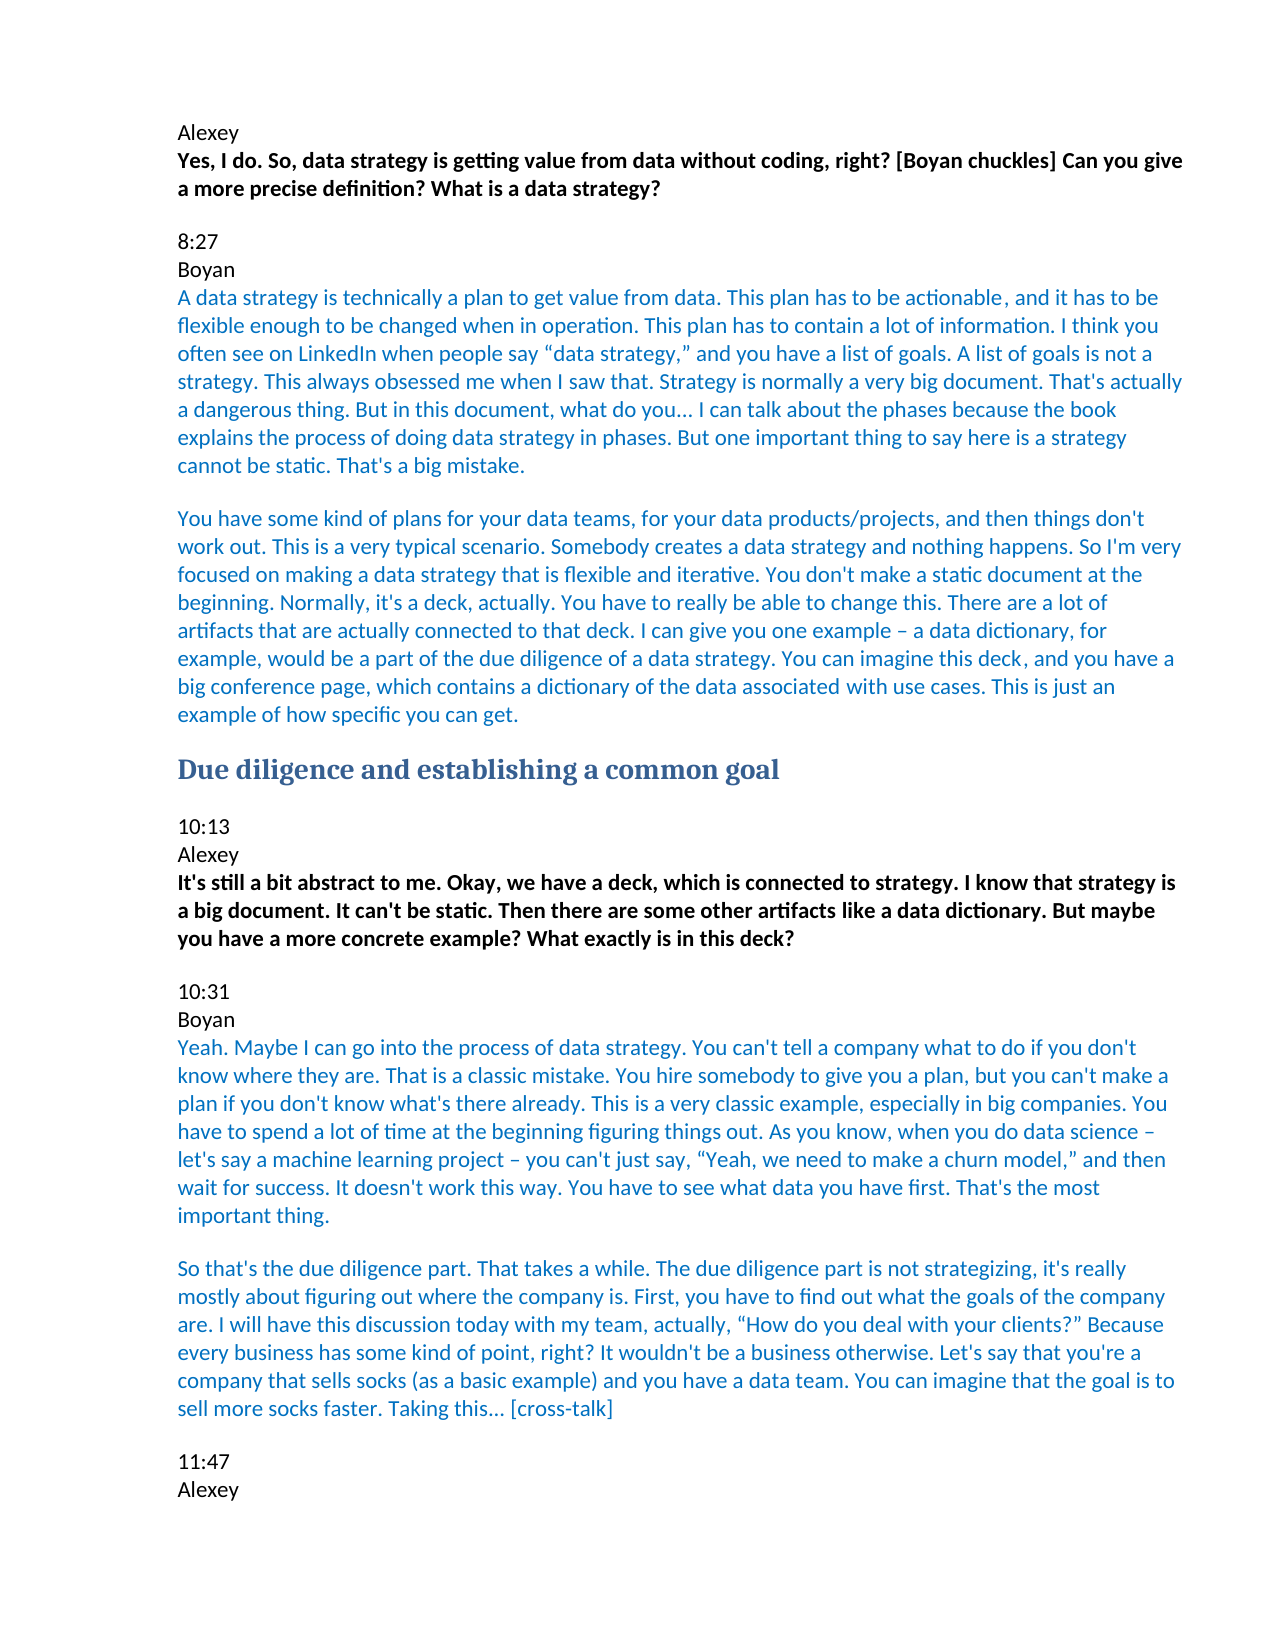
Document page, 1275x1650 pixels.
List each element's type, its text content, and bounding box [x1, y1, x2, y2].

text 11:47 [177, 1447, 1186, 1476]
text Boyan [177, 255, 1186, 283]
text It's still a bit abstract to me. Okay, we have a deck, which is connected to strategy. I know that strategy is a big document. It can't be static. Then there are some other artifacts like a data dictionary. But maybe you have a more concrete example? What exactly is in this deck? [177, 868, 1186, 952]
text Boyan [177, 1005, 1186, 1033]
text Alexey [177, 840, 1186, 868]
text Yeah. Maybe I can go into the process of data strategy. You can't tell a company what to do if you don't know where they are. That is a classic mistake. You hire somebody to give you a plan, but you can't make a plan if you don't know what's there already. This is a very classic example, especially in big companies. You have to spend a lot of time at the beginning figuring things out. As you know, when you do data science – let's say a machine learning project – you can't just say, “Yeah, we need to make a churn model,” and then wait for success. It doesn't work this way. You have to see what data you have first. That's the most important thing. [177, 1033, 1186, 1229]
text 10:31 [177, 977, 1186, 1005]
text 10:13 [177, 812, 1186, 840]
text 8:27 [177, 227, 1186, 255]
text Yes, I do. So, data strategy is getting value from data without coding, right? [Boyan chuckles] Can you give a more precise definition? What is a data strategy? [177, 146, 1186, 202]
text Alexey [177, 118, 1186, 146]
text A data strategy is technically a plan to get value from data. This plan has to be actionable, and it has to be flexible enough to be changed when in operation. This plan has to contain a lot of information. I think you often see on LinkedIn when people say “data strategy,” and you have a list of goals. A list of goals is not a strategy. This always obsessed me when I saw that. Strategy is normally a very big document. That's actually a dangerous thing. But in this document, what do you... I can talk about the phases because the book explains the process of doing data strategy in phases. But one important thing to say here is a strategy cannot be static. That's a big mistake. [177, 283, 1186, 479]
text Alexey [177, 1476, 1186, 1503]
subtitle Due diligence and establishing a common goal [177, 753, 1186, 787]
text You have some kind of plans for your data teams, for your data products/projects, and then things don't work out. This is a very typical scenario. Somebody creates a data strategy and nothing happens. So I'm very focused on making a data strategy that is flexible and iterative. You don't make a static document at the beginning. Normally, it's a deck, actually. You have to really be able to change this. There are a lot of artifacts that are actually connected to that deck. I can give you one example – a data dictionary, for example, would be a part of the due diligence of a data strategy. You can imagine this deck, and you have a big conference page, which contains a dictionary of the data associated with use cases. This is just an example of how specific you can get. [177, 504, 1186, 728]
text So that's the due diligence part. That takes a while. The due diligence part is not strategizing, it's really mostly about figuring out where the company is. First, you have to find out what the goals of the company are. I will have this discussion today with my team, actually, “How do you deal with your clients?” Because every business has some kind of point, right? It wouldn't be a business otherwise. Let's say that you're a company that sells socks (as a basic example) and you have a data team. You can imagine that the goal is to sell more socks faster. Taking this... [cross-talk] [177, 1254, 1186, 1422]
